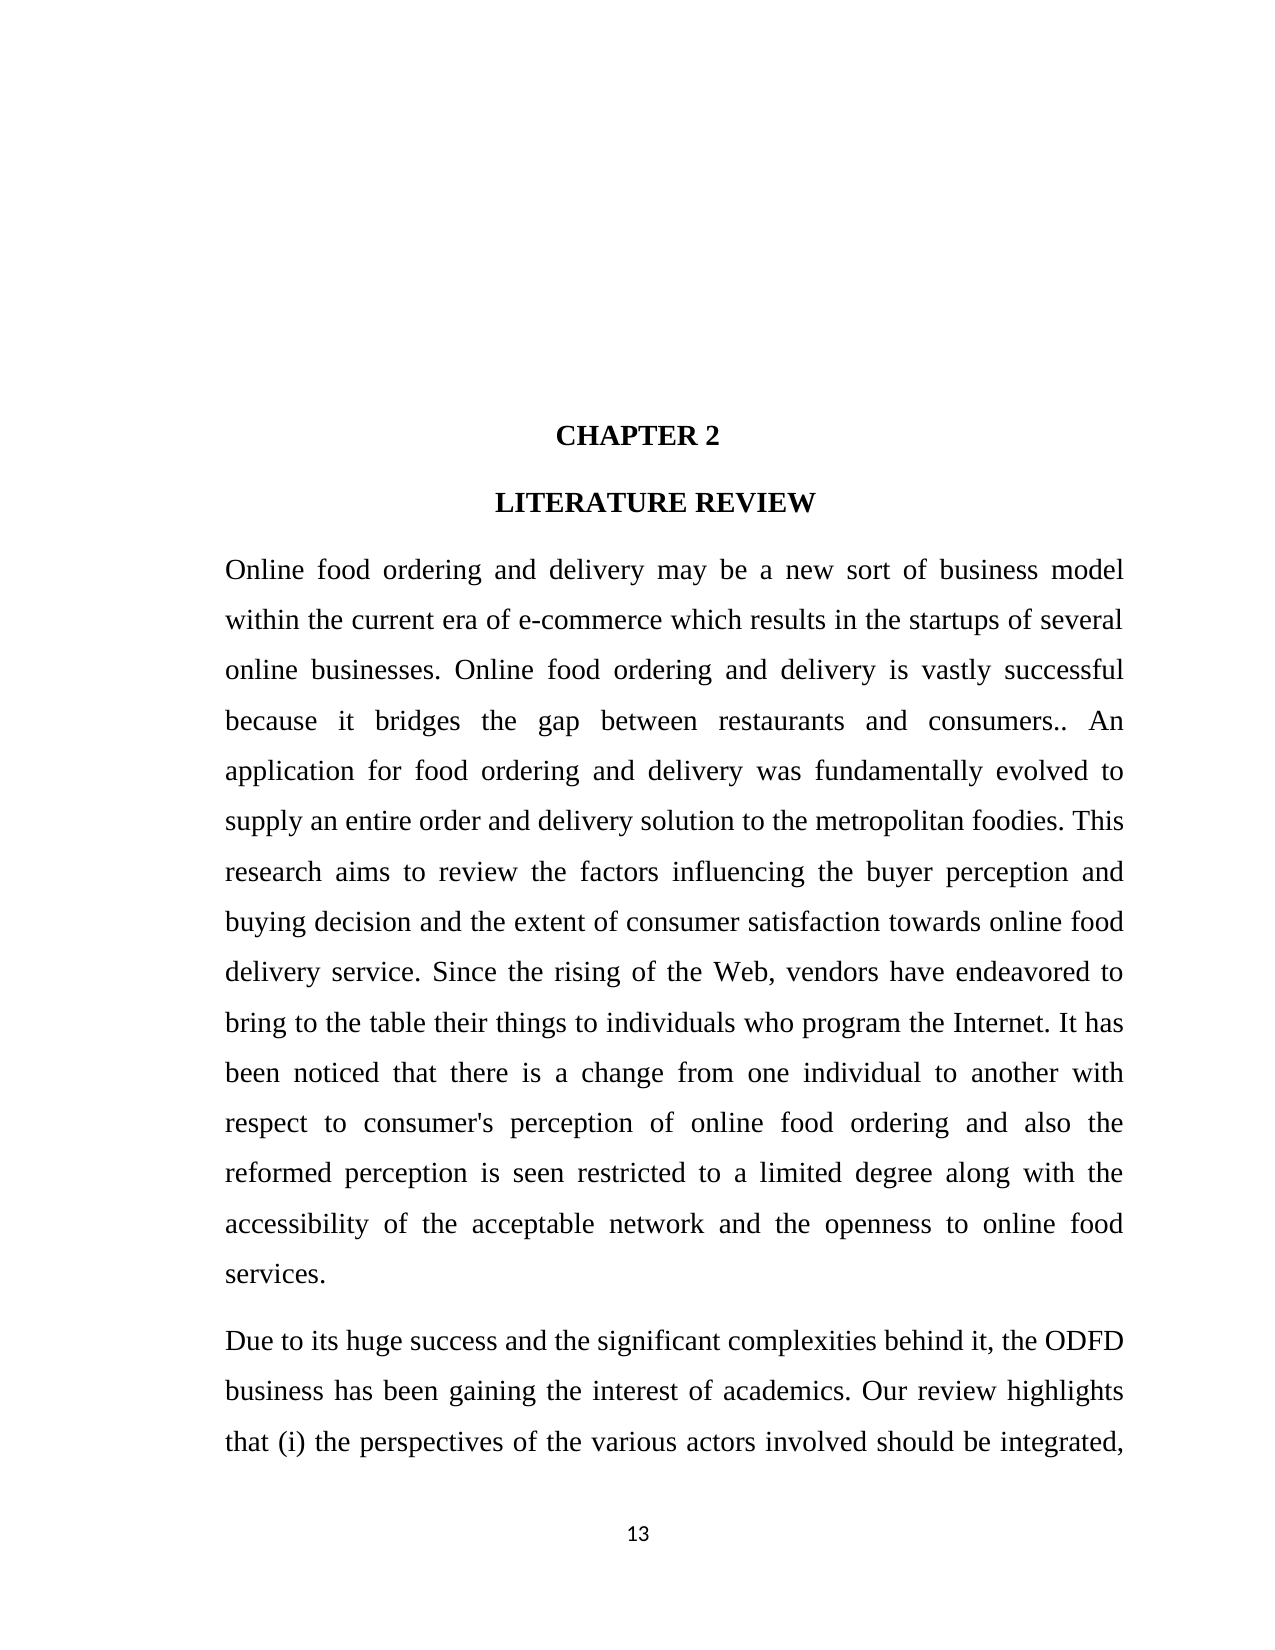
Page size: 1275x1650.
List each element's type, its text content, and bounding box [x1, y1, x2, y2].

text LITERATURE REVIEW [225, 485, 1125, 518]
text Online food ordering and delivery may be a new sort of business model within the current era of e-commerce which results in the startups of several online businesses. Online food ordering and delivery is vastly successful because it bridges the gap between restaurants and consumers.. An application for food ordering and delivery was fundamentally evolved to supply an entire order and delivery solution to the metropolitan foodies. This research aims to review the factors influencing the buyer perception and buying decision and the extent of consumer satisfaction towards online food delivery service. Since the rising of the Web, vendors have endeavored to bring to the table their things to individuals who program the Internet. It has been noticed that there is a change from one individual to another with respect to consumer's perception of online food ordering and also the reformed perception is seen restricted to a limited degree along with the accessibility of the acceptable network and the openness to online food services. [225, 552, 1125, 1290]
text CHAPTER 2 [150, 418, 1125, 451]
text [225, 1323, 1125, 1457]
